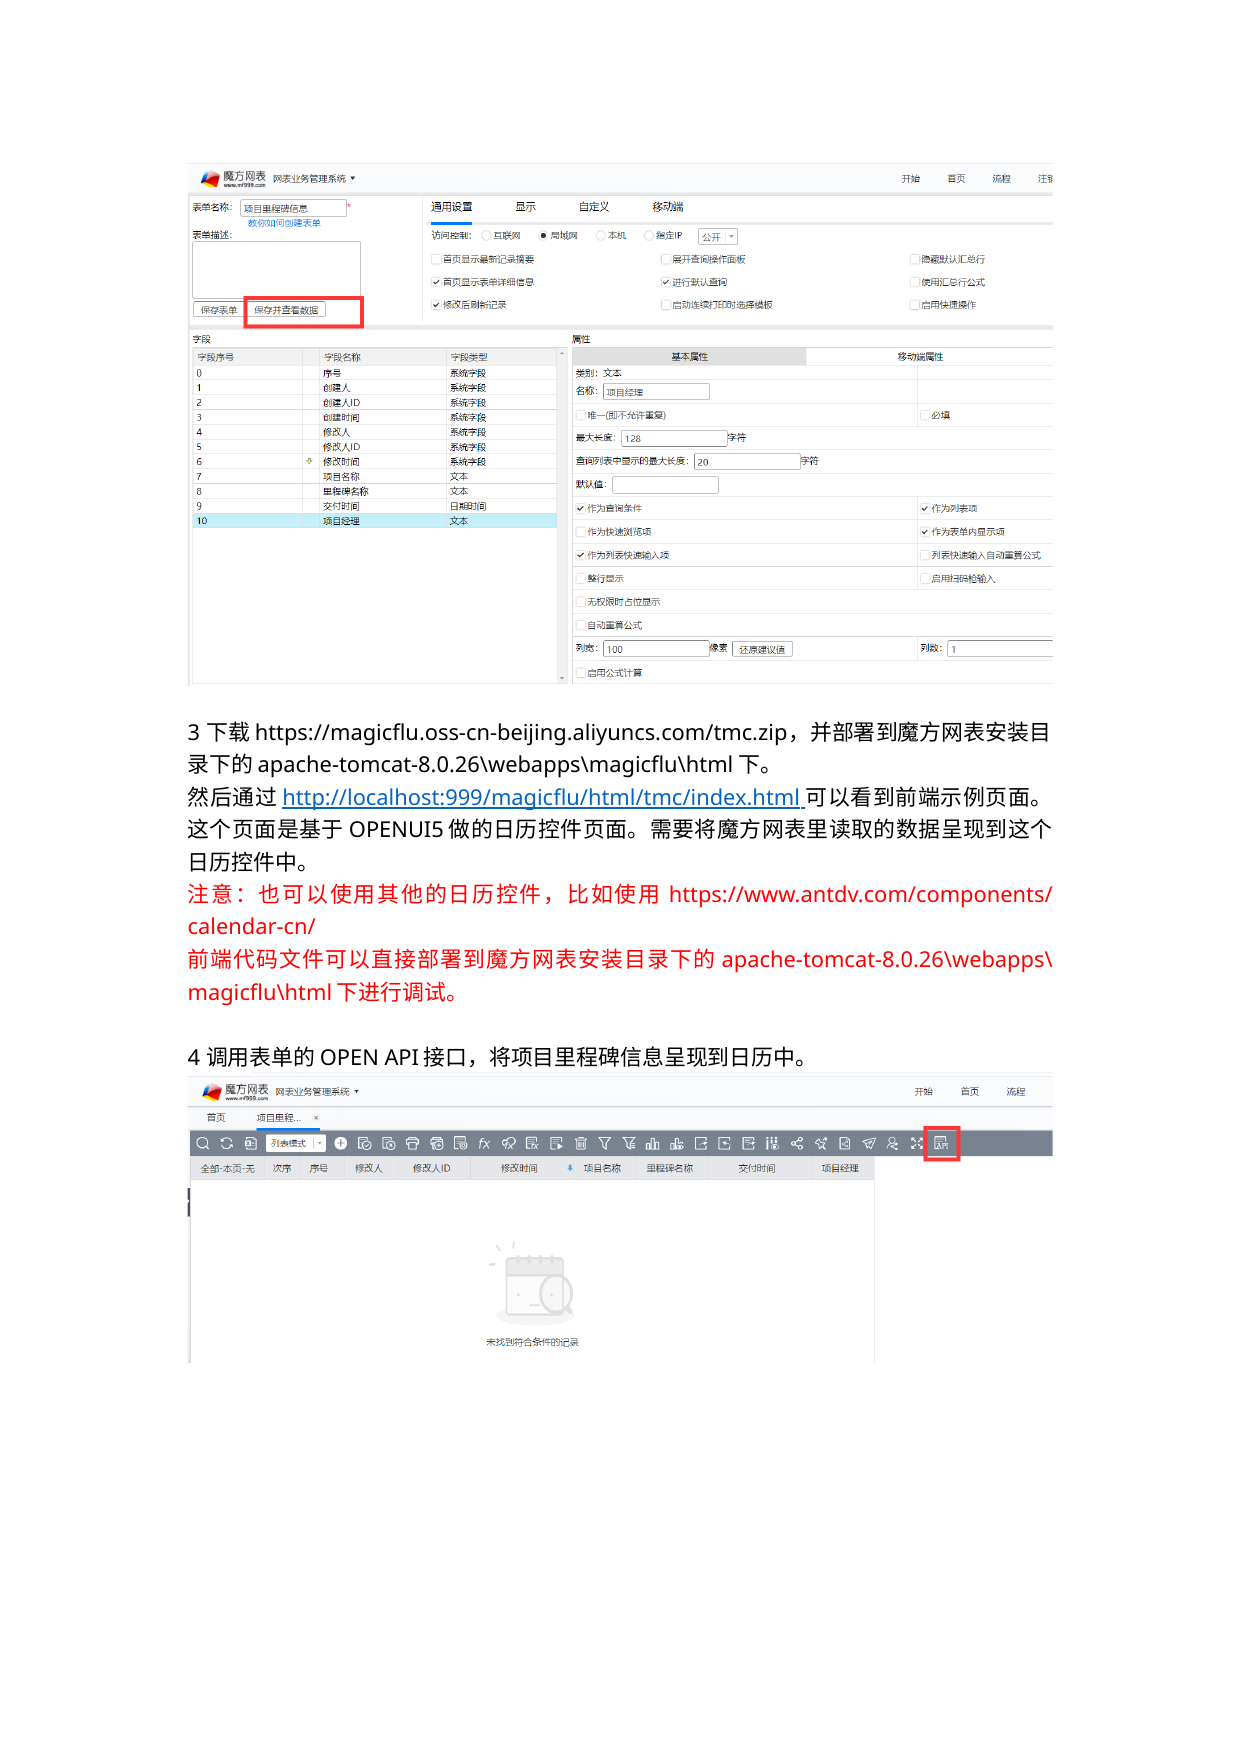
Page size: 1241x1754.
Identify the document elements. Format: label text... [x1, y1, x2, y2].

text 3 下载https://magicflu.oss-cn-beijing.aliyuncs.com/tmc.zip，并部署到魔方网表安装目录下的apache-tomcat-8.0.26\webapps\magicflu\html下。 [187, 714, 1053, 779]
text 4 调用表单的OPEN API接口，将项目里程碑信息呈现到日历中。 [187, 1039, 1053, 1072]
picture [187, 162, 1053, 686]
picture [187, 1072, 1053, 1363]
text 注意：也可以使用其他的日历控件，比如使用https://www.antdv.com/components/calendar-cn/ [187, 877, 1053, 942]
text 然后通过http://localhost:999/magicflu/html/tmc/index.html可以看到前端示例页面。这个页面是基于OPENUI5做的日历控件页面。需要将魔方网表里读取的数据呈现到这个日历控件中。 [187, 779, 1053, 877]
text 前端代码文件可以直接部署到魔方网表安装目录下的apache-tomcat-8.0.26\webapps\magicflu\html下进行调试。 [187, 942, 1053, 1007]
